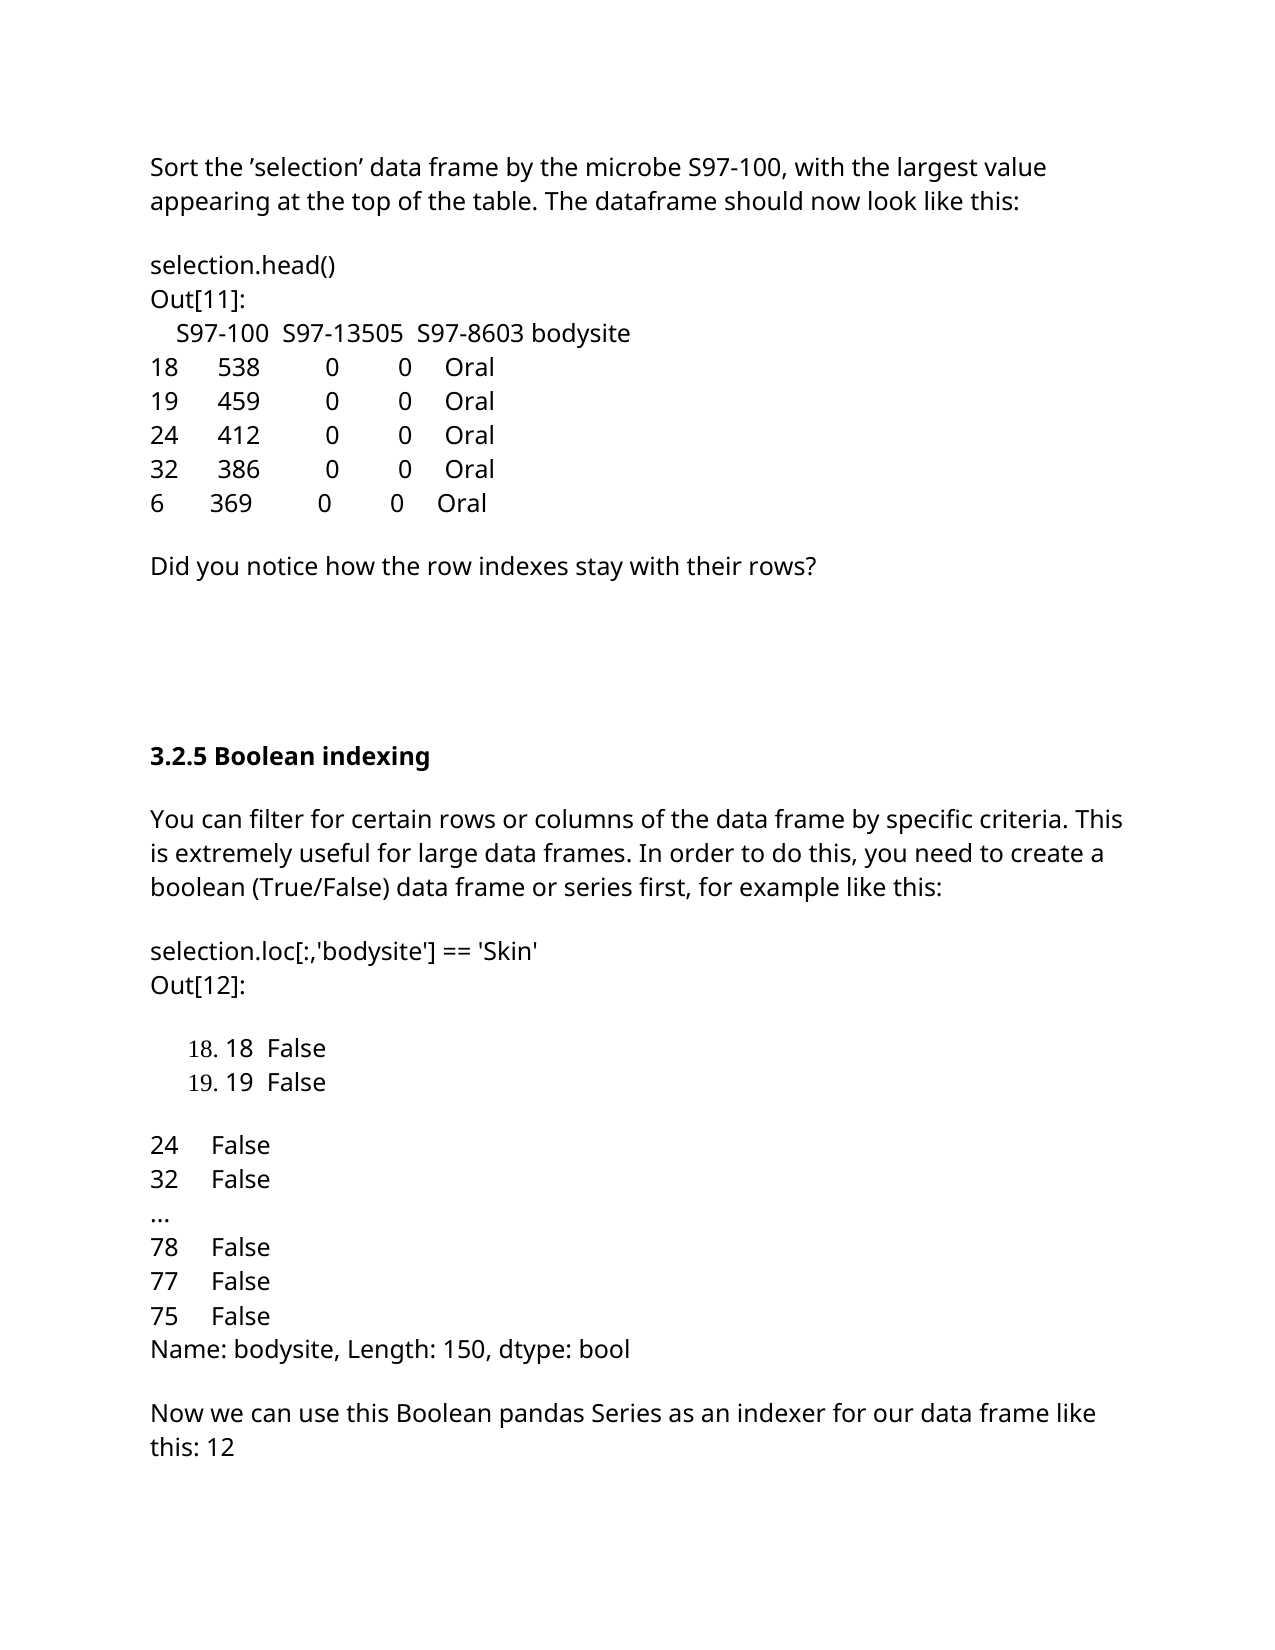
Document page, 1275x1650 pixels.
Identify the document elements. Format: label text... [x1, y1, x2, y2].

text ... [150, 1196, 1125, 1230]
text 3.2.5 Boolean indexing [150, 739, 1125, 773]
text S97-100 S97-13505 S97-8603 bodysite [150, 315, 1125, 349]
text You can filter for certain rows or columns of the data frame by specific criteria. This is extremely useful for large data frames. In order to do this, you need to create a boolean (True/False) data frame or series first, for example like this: [150, 802, 1125, 904]
text 75 False [150, 1298, 1125, 1332]
text 32 386 0 0 Oral [150, 452, 1125, 486]
text 32 False [150, 1162, 1125, 1196]
text 19 459 0 0 Oral [150, 383, 1125, 418]
text 6 369 0 0 Oral [150, 486, 1125, 520]
text selection.head() [150, 247, 1125, 281]
list 19 False [187, 1064, 1125, 1099]
text 78 False [150, 1230, 1125, 1264]
text Out[12]: [150, 967, 1125, 1001]
text Did you notice how the row indexes stay with their rows? [150, 549, 1125, 583]
text Out[11]: [150, 281, 1125, 315]
text Name: bodysite, Length: 150, dtype: bool [150, 1332, 1125, 1366]
text 18 538 0 0 Oral [150, 349, 1125, 383]
list 18 False [187, 1031, 1125, 1064]
text 77 False [150, 1264, 1125, 1298]
text selection.loc[:,'bodysite'] == 'Skin' [150, 933, 1125, 967]
text 24 False [150, 1128, 1125, 1162]
text Now we can use this Boolean pandas Series as an indexer for our data frame like this: 12 [150, 1395, 1125, 1463]
text 24 412 0 0 Oral [150, 418, 1125, 452]
